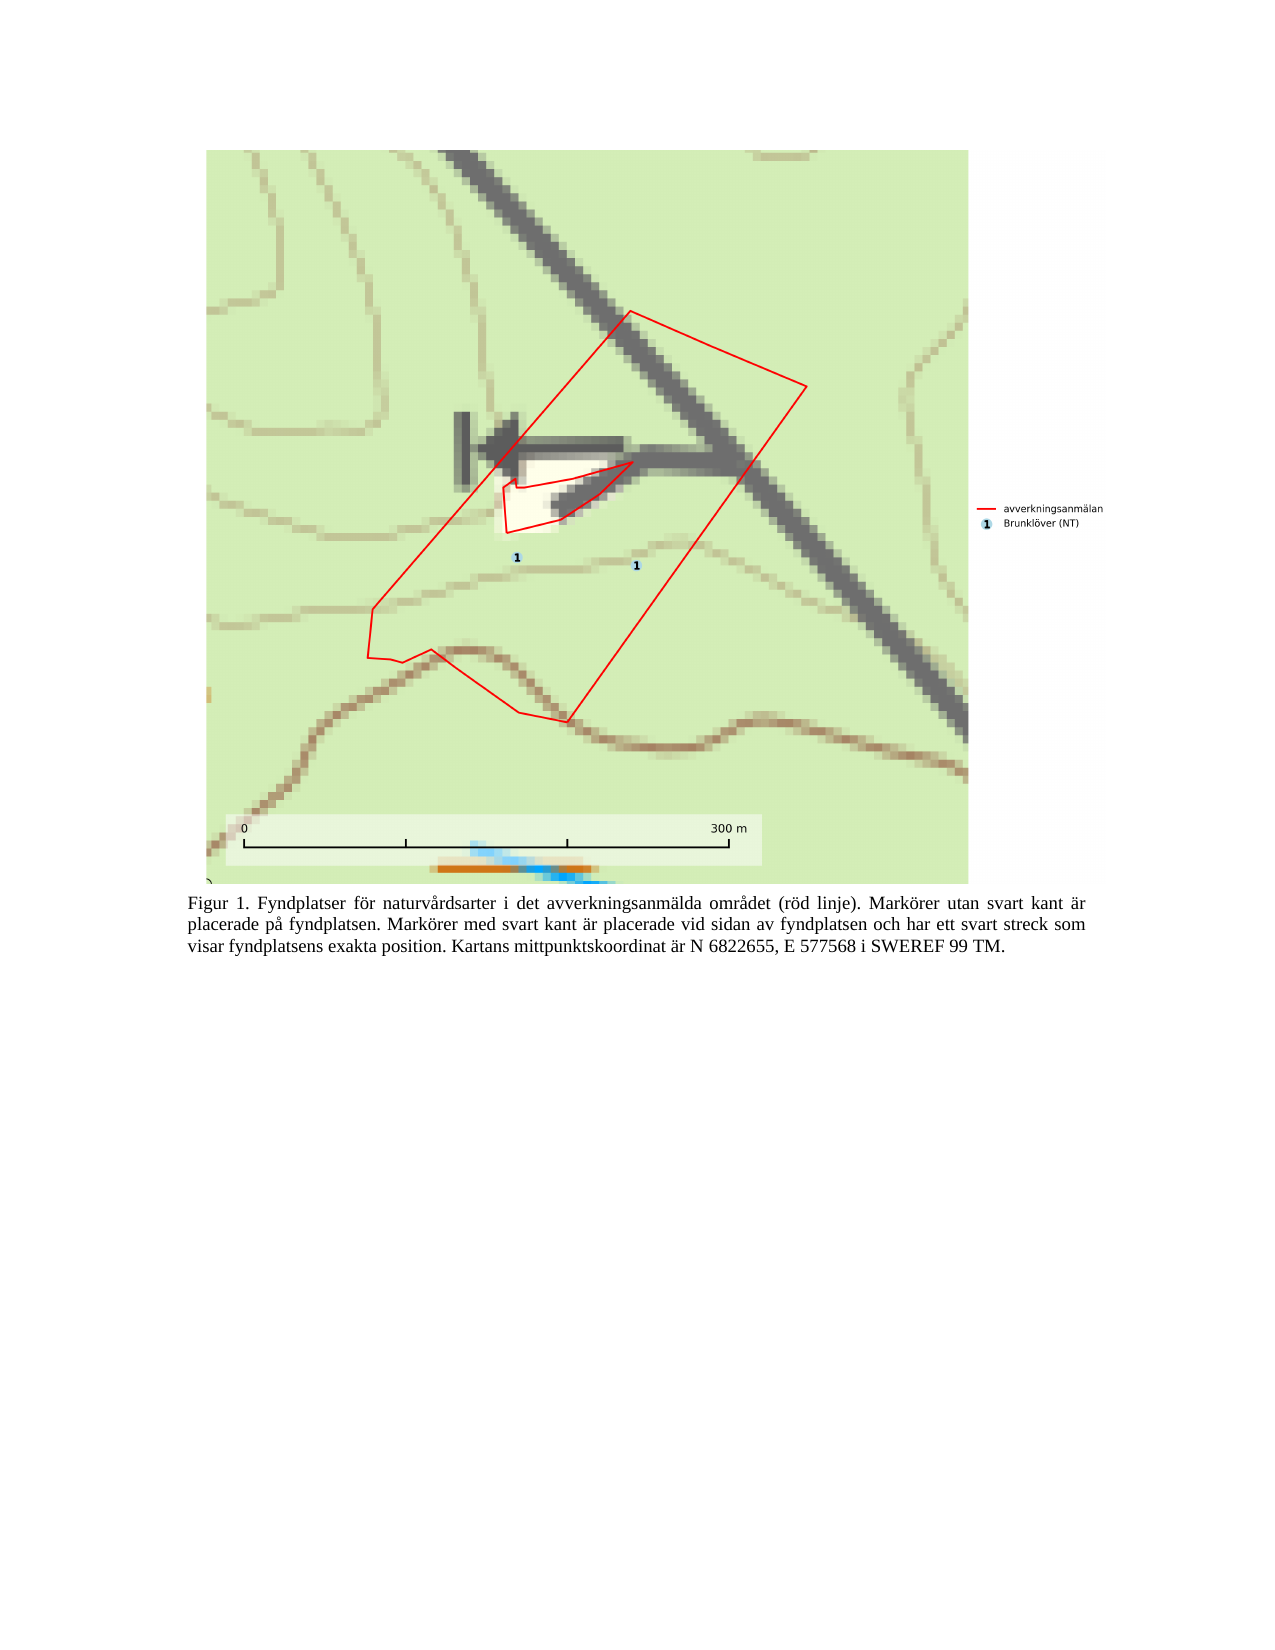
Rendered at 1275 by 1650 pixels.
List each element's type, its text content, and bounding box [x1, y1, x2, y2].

text Figur 1. Fyndplatser för naturvårdsarter i det avverkningsanmälda området (röd linje). Markörer utan svart kant är placerade på fyndplatsen. Markörer med svart kant är placerade vid sidan av fyndplatsen och har ett svart streck som visar fyndplatsens exakta position. Kartans mittpunktskoordinat är N 6822655, E 577568 i SWEREF 99 TM. [187, 892, 1087, 956]
picture [206, 150, 1107, 884]
